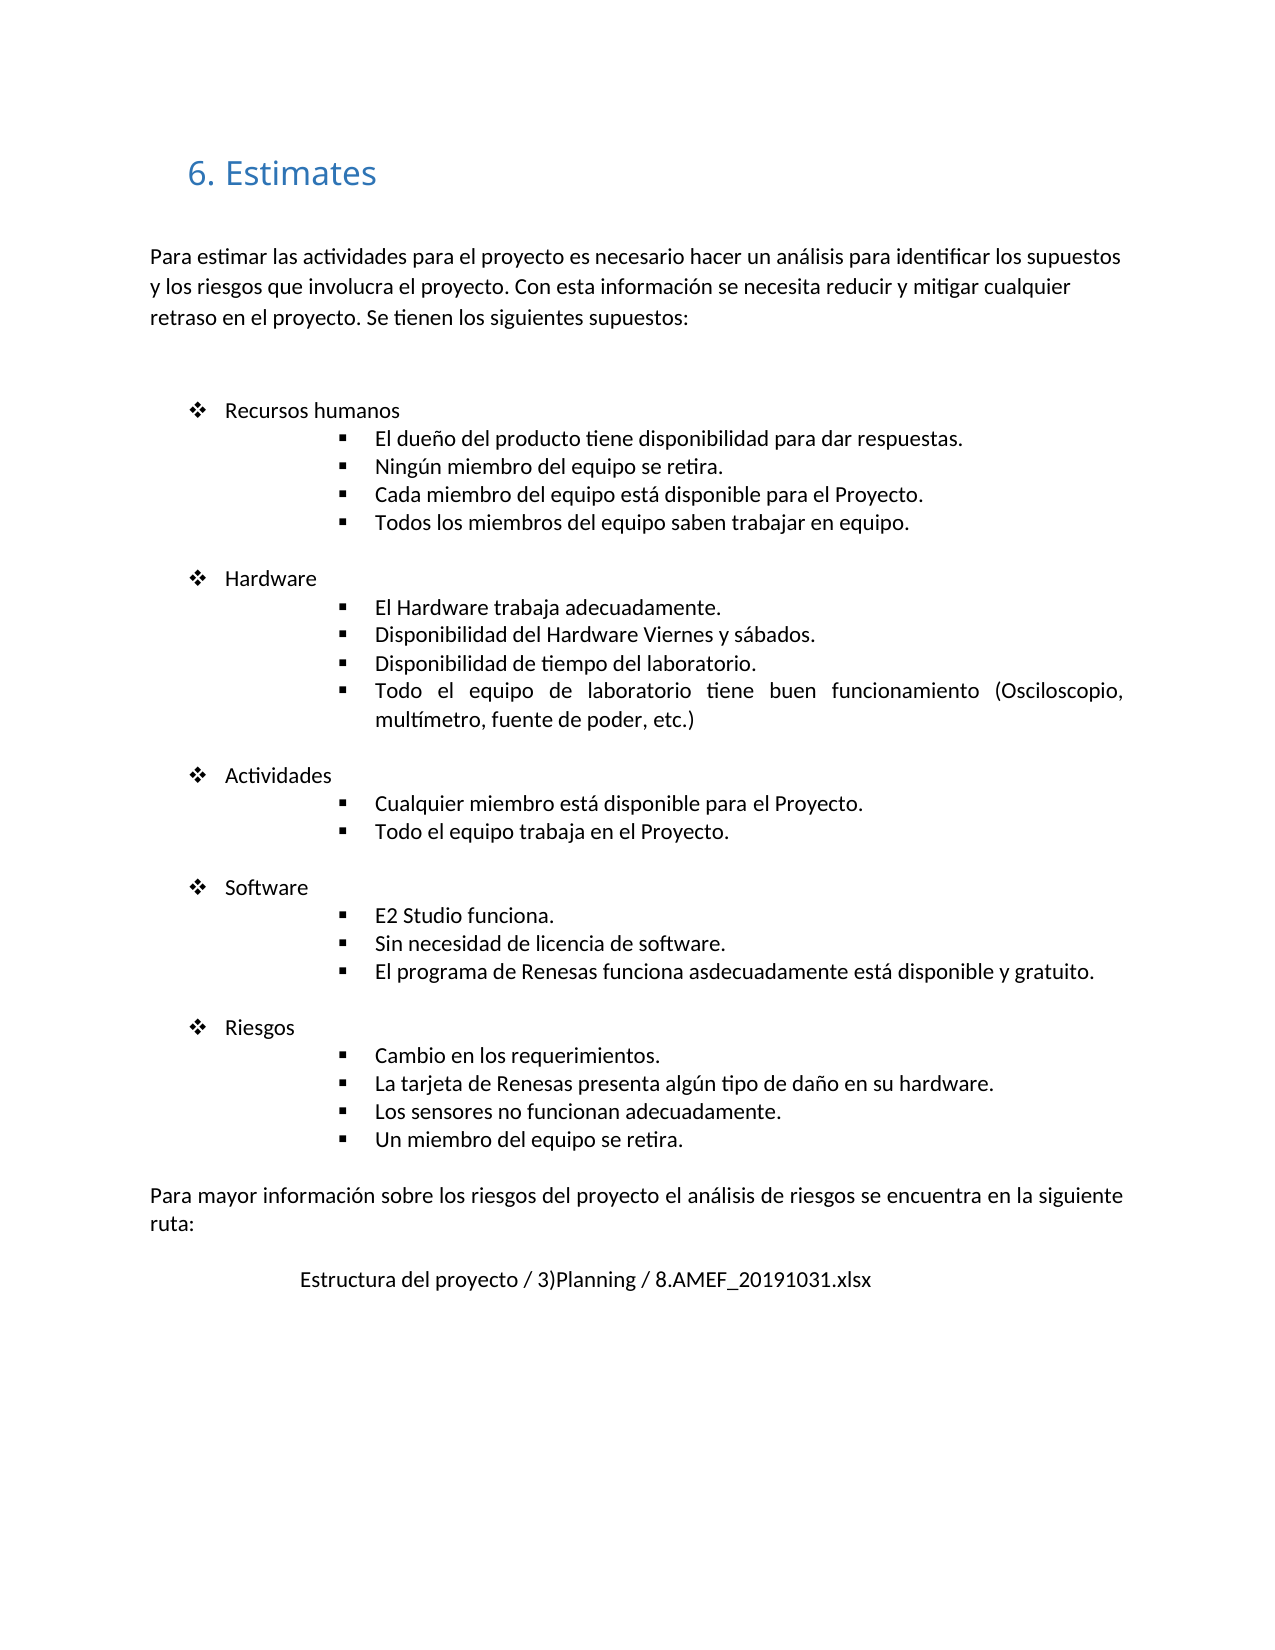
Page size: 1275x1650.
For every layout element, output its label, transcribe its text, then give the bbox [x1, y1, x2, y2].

list El Hardware trabaja adecuadamente. [337, 593, 1125, 621]
list El programa de Renesas funciona asdecuadamente está disponible y gratuito. [337, 957, 1125, 985]
list Disponibilidad de tiempo del laboratorio. [337, 649, 1125, 677]
list Software [187, 873, 1125, 901]
list Los sensores no funcionan adecuadamente. [337, 1097, 1125, 1125]
text Para mayor información sobre los riesgos del proyecto el análisis de riesgos se encuentra en la siguiente ruta: [150, 1181, 1125, 1237]
list Ningún miembro del equipo se retira. [337, 452, 1125, 481]
list Todo el equipo trabaja en el Proyecto. [337, 817, 1125, 845]
list Cualquier miembro está disponible para el Proyecto. [337, 789, 1125, 817]
list Todos los miembros del equipo saben trabajar en equipo. [337, 508, 1125, 537]
list Un miembro del equipo se retira. [337, 1125, 1125, 1153]
list Cada miembro del equipo está disponible para el Proyecto. [337, 481, 1125, 508]
list El dueño del producto tiene disponibilidad para dar respuestas. [337, 424, 1125, 452]
list Hardware [187, 564, 1125, 593]
list Actividades [187, 761, 1125, 789]
list Recursos humanos [187, 396, 1125, 424]
list Disponibilidad del Hardware Viernes y sábados. [337, 621, 1125, 649]
list Cambio en los requerimientos. [337, 1041, 1125, 1069]
subtitle Estimates [187, 150, 1125, 195]
list Riesgos [187, 1013, 1125, 1041]
list Todo el equipo de laboratorio tiene buen funcionamiento (Osciloscopio, multímetro, fuente de poder, etc.) [337, 677, 1125, 733]
list E2 Studio funciona. [337, 901, 1125, 929]
text Estructura del proyecto / 3)Planning / 8.AMEF_20191031.xlsx [300, 1265, 1125, 1293]
list La tarjeta de Renesas presenta algún tipo de daño en su hardware. [337, 1069, 1125, 1097]
list Sin necesidad de licencia de software. [337, 929, 1125, 957]
text Para estimar las actividades para el proyecto es necesario hacer un análisis para identificar los supuestos y los riesgos que involucra el proyecto. Con esta información se necesita reducir y mitigar cualquier retraso en el proyecto. Se tienen los siguientes supuestos: [150, 242, 1125, 331]
